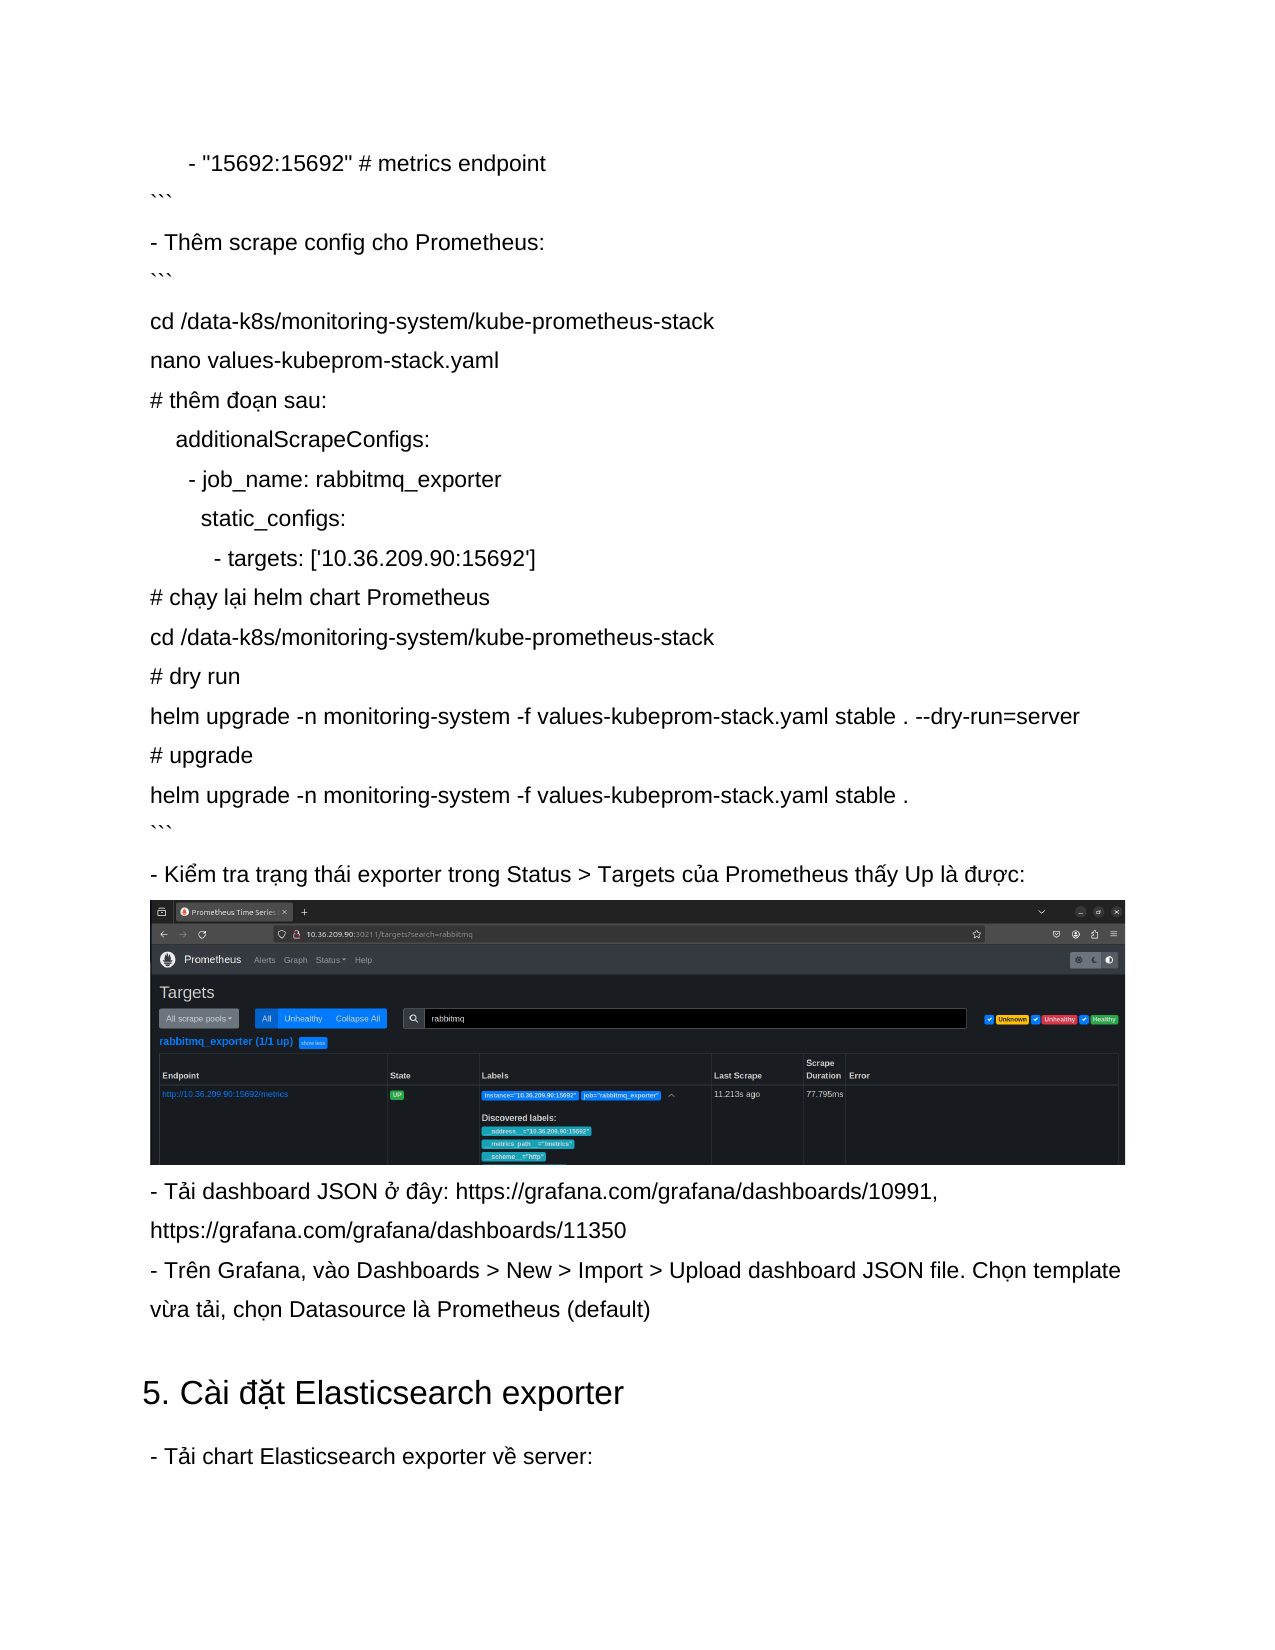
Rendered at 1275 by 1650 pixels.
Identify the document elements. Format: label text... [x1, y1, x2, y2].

text ``` [150, 268, 1125, 295]
text additionalScrapeConfigs: [150, 426, 1125, 453]
text - job_name: rabbitmq_exporter [150, 466, 1125, 492]
text # dry run [150, 663, 1125, 689]
text # upgrade [150, 742, 1125, 768]
text cd /data-k8s/monitoring-system/kube-prometheus-stack [150, 308, 1125, 334]
text helm upgrade -n monitoring-system -f values-kubeprom-stack.yaml stable . [150, 782, 1125, 808]
text nano values-kubeprom-stack.yaml [150, 347, 1125, 374]
text - "15692:15692" # metrics endpoint [150, 150, 1125, 176]
text - targets: ['10.36.209.90:15692'] [150, 545, 1125, 571]
subtitle Cài đặt Elasticsearch exporter [142, 1373, 1125, 1412]
picture [150, 900, 1125, 1165]
text cd /data-k8s/monitoring-system/kube-prometheus-stack [150, 624, 1125, 650]
text - Tải chart Elasticsearch exporter về server: [150, 1443, 1125, 1470]
text static_configs: [150, 505, 1125, 532]
text - Thêm scrape config cho Prometheus: [150, 229, 1125, 255]
text # chạy lại helm chart Prometheus [150, 584, 1125, 611]
text - Tải dashboard JSON ở đây: https://grafana.com/grafana/dashboards/10991, https://grafana.com/grafana/dashboards/11350 [150, 1178, 1125, 1244]
text ``` [150, 821, 1125, 847]
text - Kiểm tra trạng thái exporter trong Status > Targets của Prometheus thấy Up là được: [150, 861, 1125, 900]
text ``` [150, 189, 1125, 216]
text - Trên Grafana, vào Dashboards > New > Import > Upload dashboard JSON file. Chọn template vừa tải, chọn Datasource là Prometheus (default) [150, 1257, 1125, 1323]
text helm upgrade -n monitoring-system -f values-kubeprom-stack.yaml stable . --dry-run=server [150, 703, 1125, 729]
text # thêm đoạn sau: [150, 387, 1125, 413]
